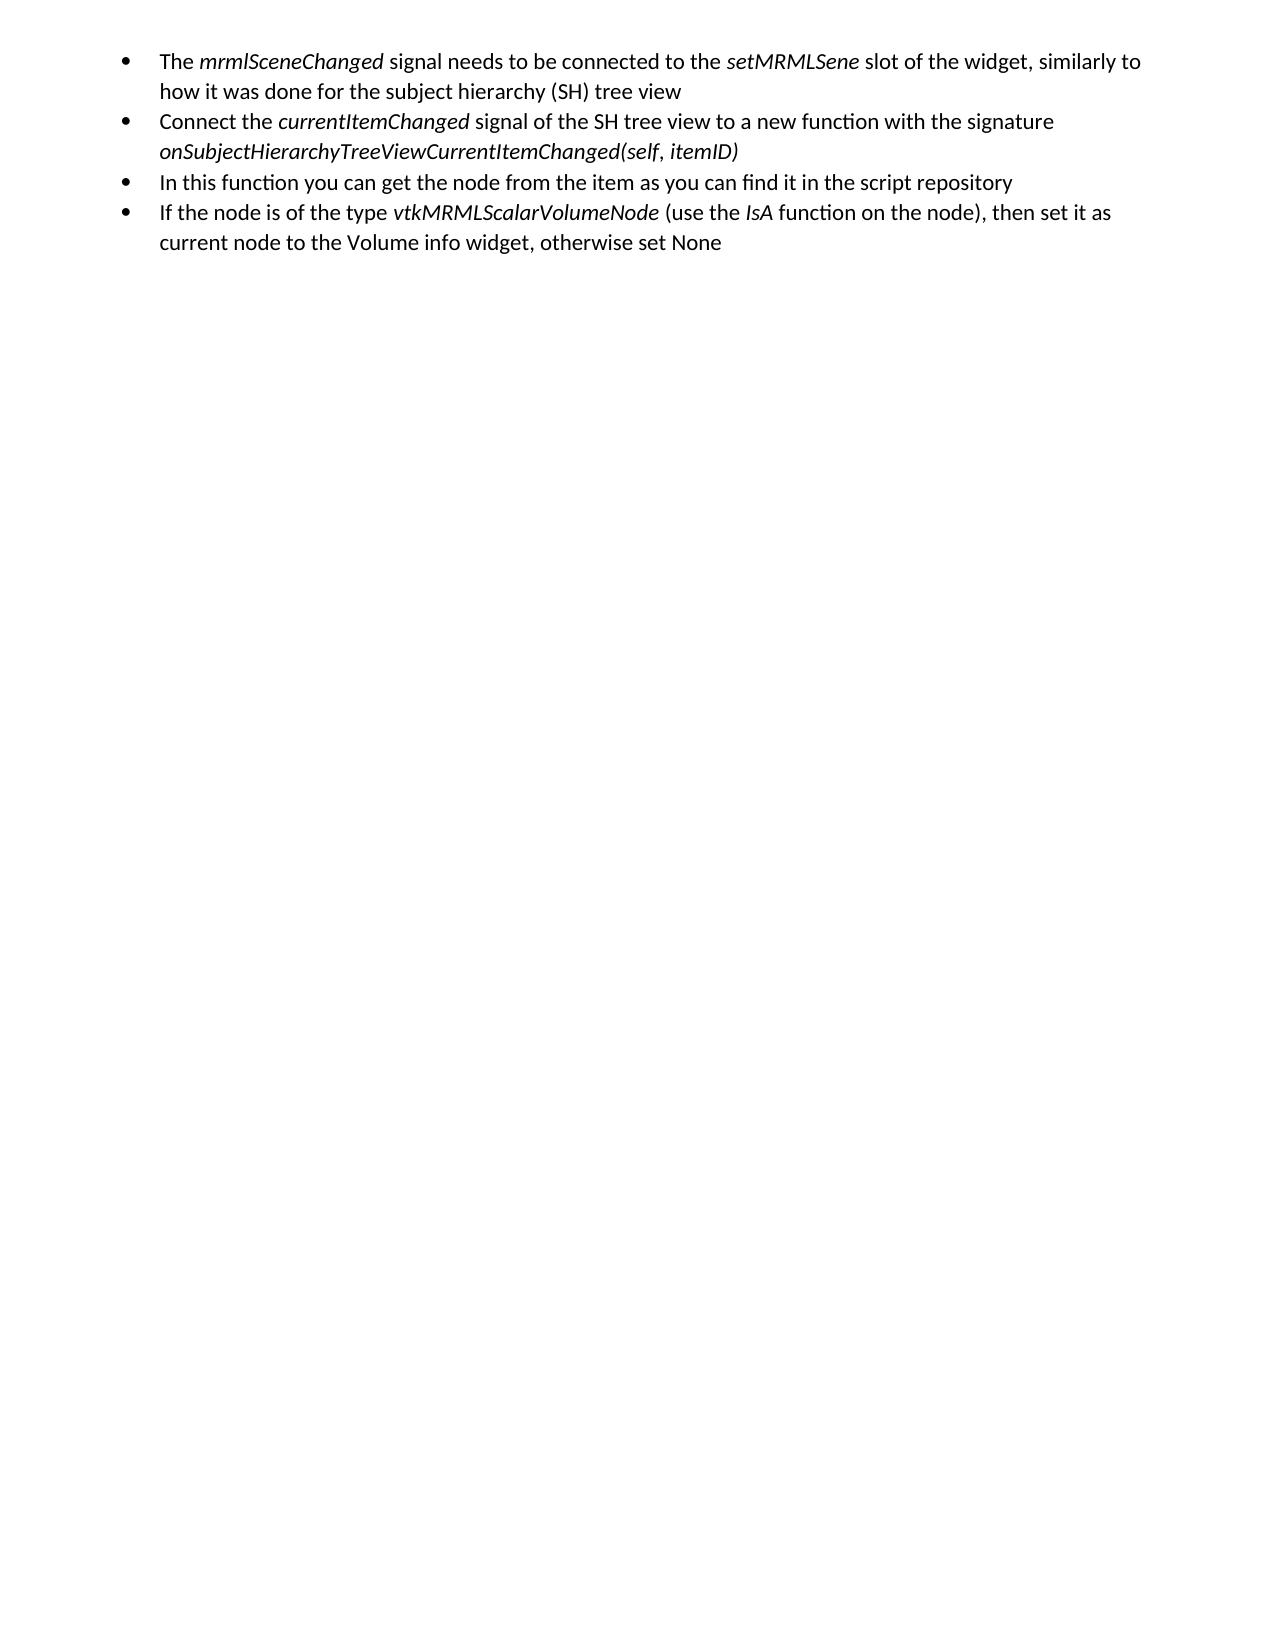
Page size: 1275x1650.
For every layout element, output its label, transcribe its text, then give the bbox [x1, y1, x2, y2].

list In this function you can get the node from the item as you can find it in the script repository [122, 168, 1172, 196]
